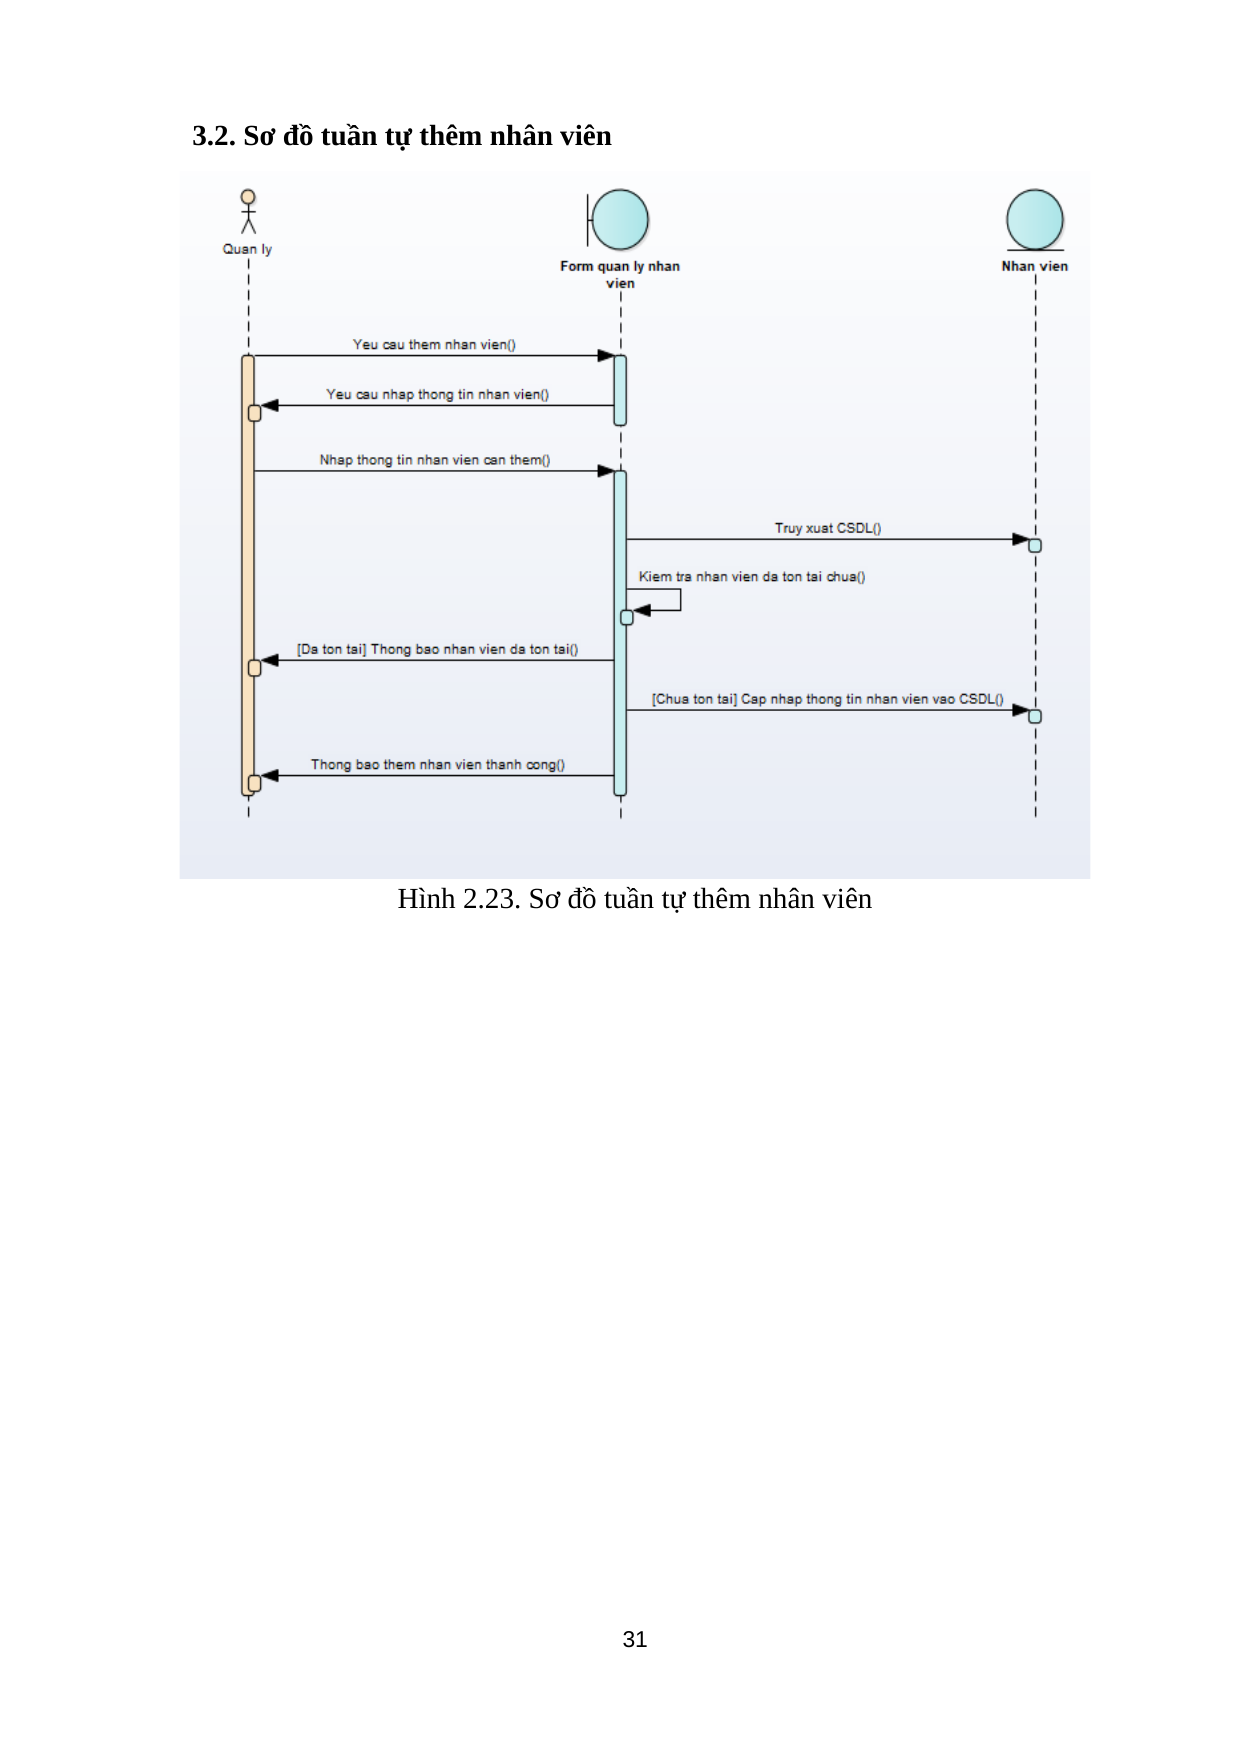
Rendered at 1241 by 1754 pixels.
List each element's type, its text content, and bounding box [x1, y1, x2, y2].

text 3.2. Sơ đồ tuần tự thêm nhân viên [148, 118, 1122, 152]
picture [179, 171, 1091, 879]
